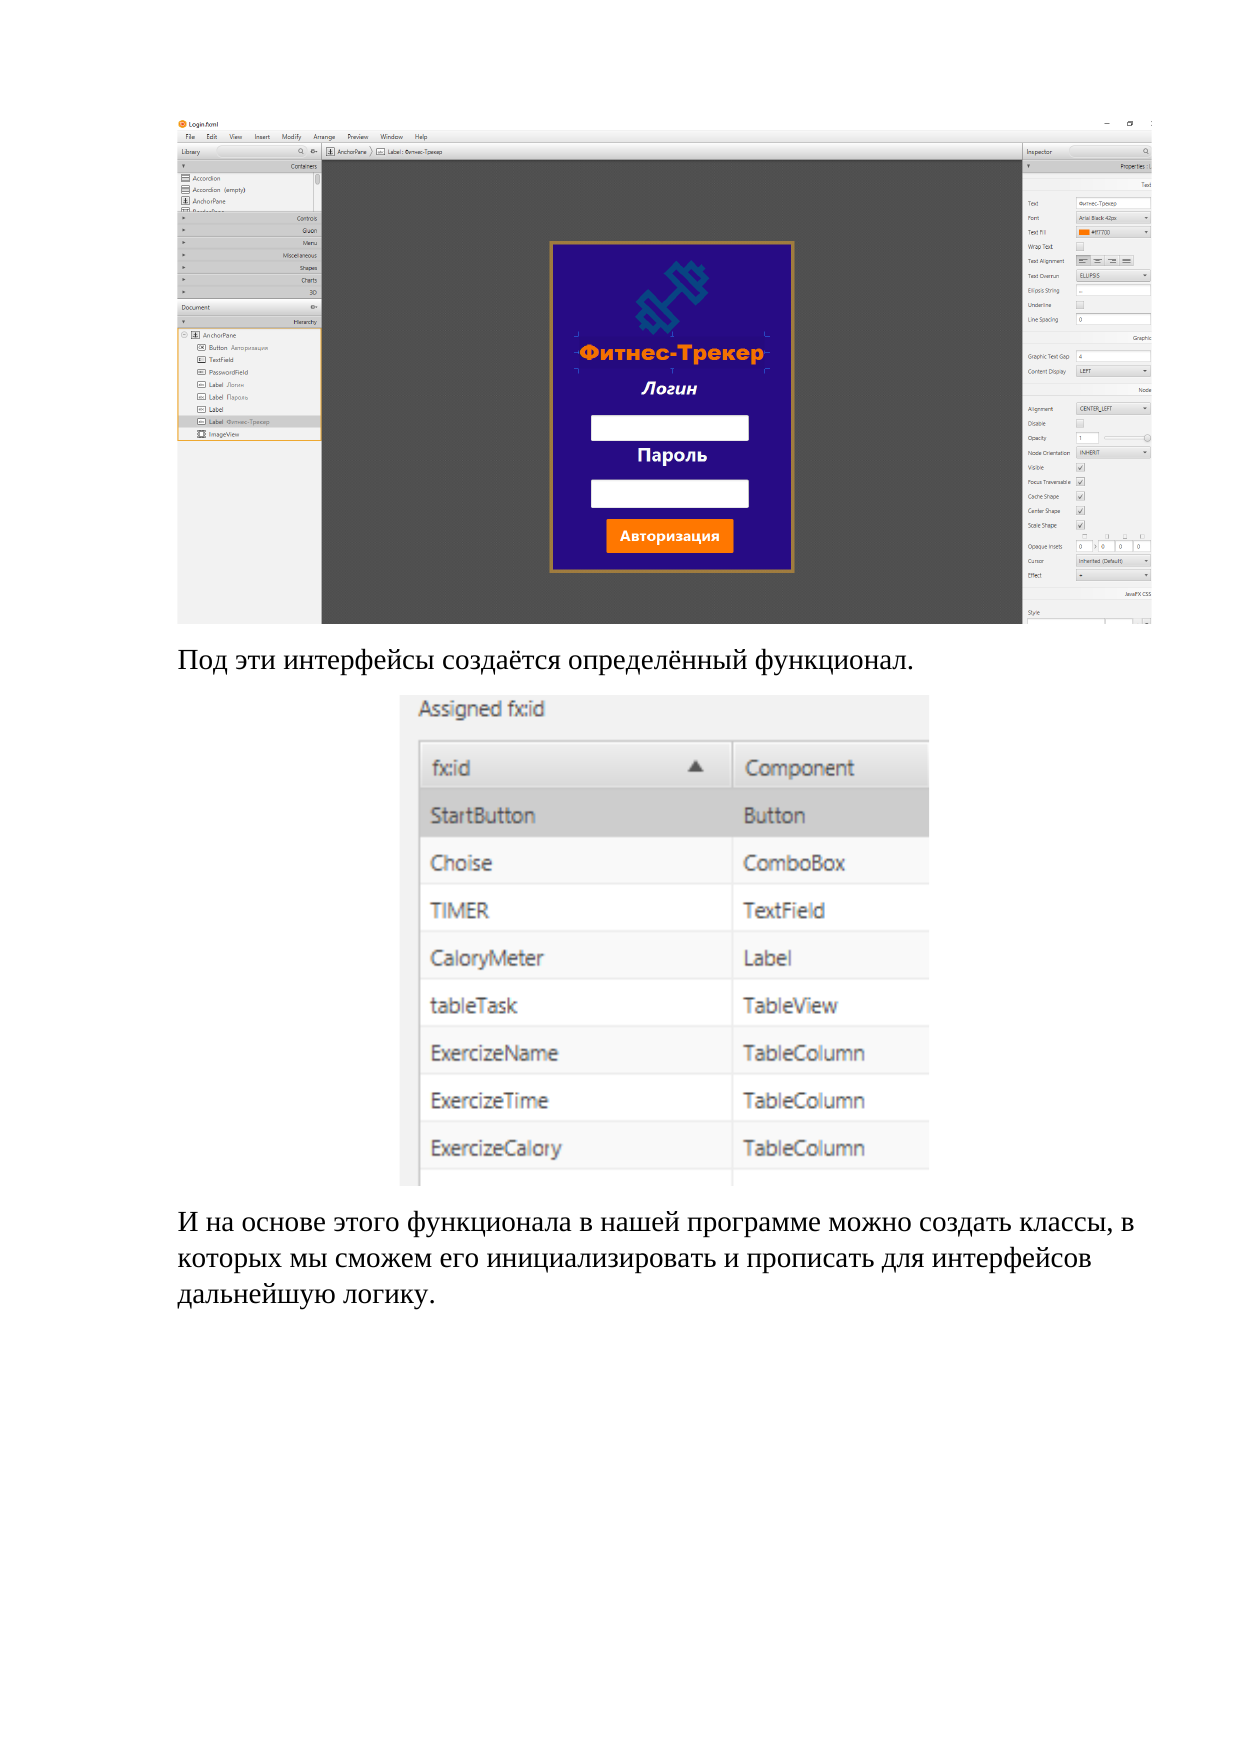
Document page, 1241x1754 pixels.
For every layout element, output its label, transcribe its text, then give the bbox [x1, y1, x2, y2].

picture [399, 695, 930, 1186]
text Под эти интерфейсы создаётся определённый функционал. [177, 642, 1152, 676]
text И на основе этого функционала в нашей программе можно создать классы, в которых мы сможем его инициализировать и прописать для интерфейсов дальнейшую логику. [177, 1204, 1152, 1310]
picture [177, 118, 1152, 624]
